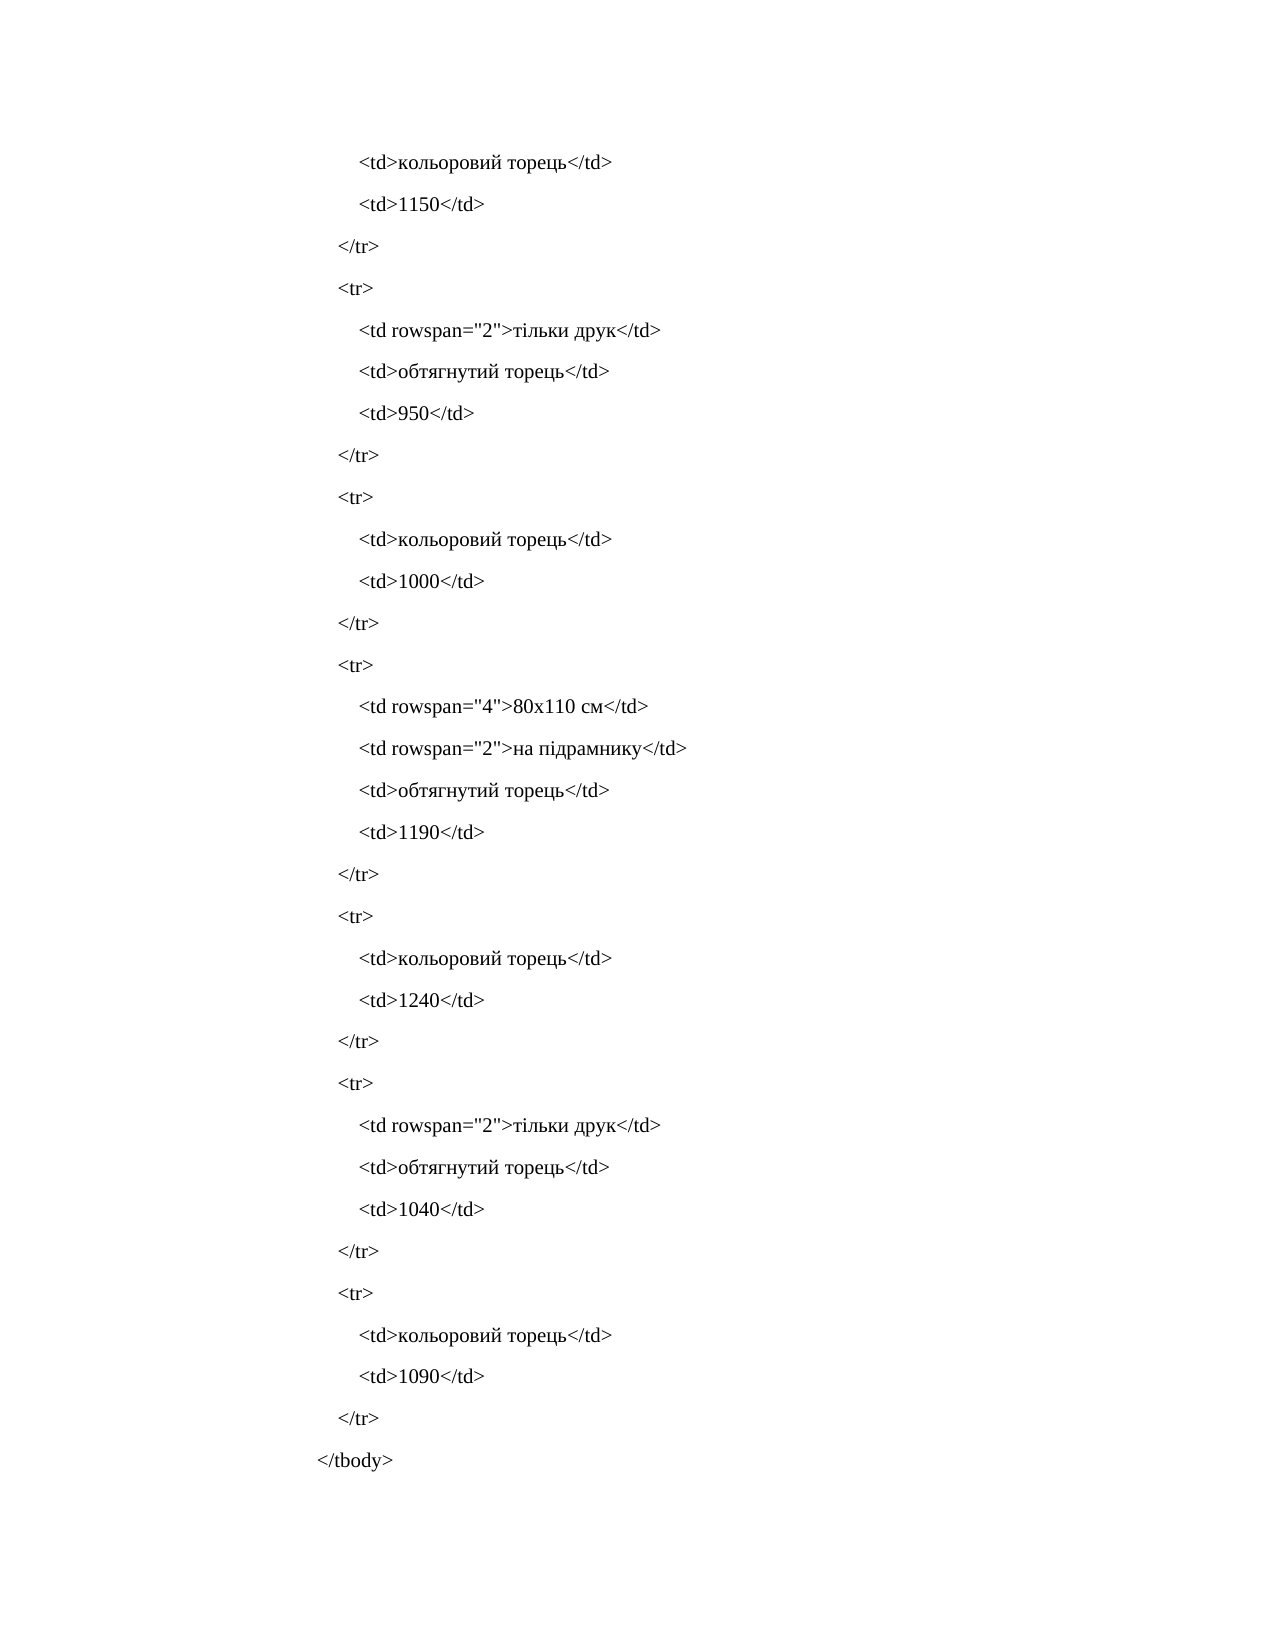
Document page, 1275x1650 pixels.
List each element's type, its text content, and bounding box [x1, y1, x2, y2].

text <tr> [150, 652, 1125, 677]
text </tr> [150, 1239, 1125, 1263]
text <td>1090</td> [150, 1364, 1125, 1388]
text </tr> [150, 234, 1125, 258]
text </tr> [150, 443, 1125, 467]
text </tr> [150, 611, 1125, 635]
text <td>1000</td> [150, 569, 1125, 593]
text <tr> [150, 904, 1125, 928]
text <tr> [150, 1281, 1125, 1305]
text <td rowspan="2">тільки друк</td> [150, 317, 1125, 342]
text <td>950</td> [150, 401, 1125, 425]
text <td>1190</td> [150, 820, 1125, 844]
text <td>обтягнутий торець</td> [150, 359, 1125, 383]
text <td>обтягнутий торець</td> [150, 778, 1125, 802]
text <tr> [150, 1071, 1125, 1095]
text <tr> [150, 276, 1125, 300]
text <td>кольоровий торець</td> [150, 1322, 1125, 1347]
text <td>кольоровий торець</td> [150, 946, 1125, 970]
text </tr> [150, 1029, 1125, 1053]
text <td rowspan="2">тільки друк</td> [150, 1113, 1125, 1137]
text <td>1040</td> [150, 1197, 1125, 1221]
text <td rowspan="2">на підрамнику</td> [150, 736, 1125, 760]
text <td>кольоровий торець</td> [150, 150, 1125, 174]
text </tbody> [150, 1448, 1125, 1472]
text <td rowspan="4">80х110 см</td> [150, 694, 1125, 718]
text <td>обтягнутий торець</td> [150, 1155, 1125, 1179]
text <td>кольоровий торець</td> [150, 527, 1125, 551]
text <td>1240</td> [150, 987, 1125, 1012]
text </tr> [150, 1406, 1125, 1430]
text <td>1150</td> [150, 192, 1125, 216]
text <tr> [150, 485, 1125, 509]
text </tr> [150, 862, 1125, 886]
